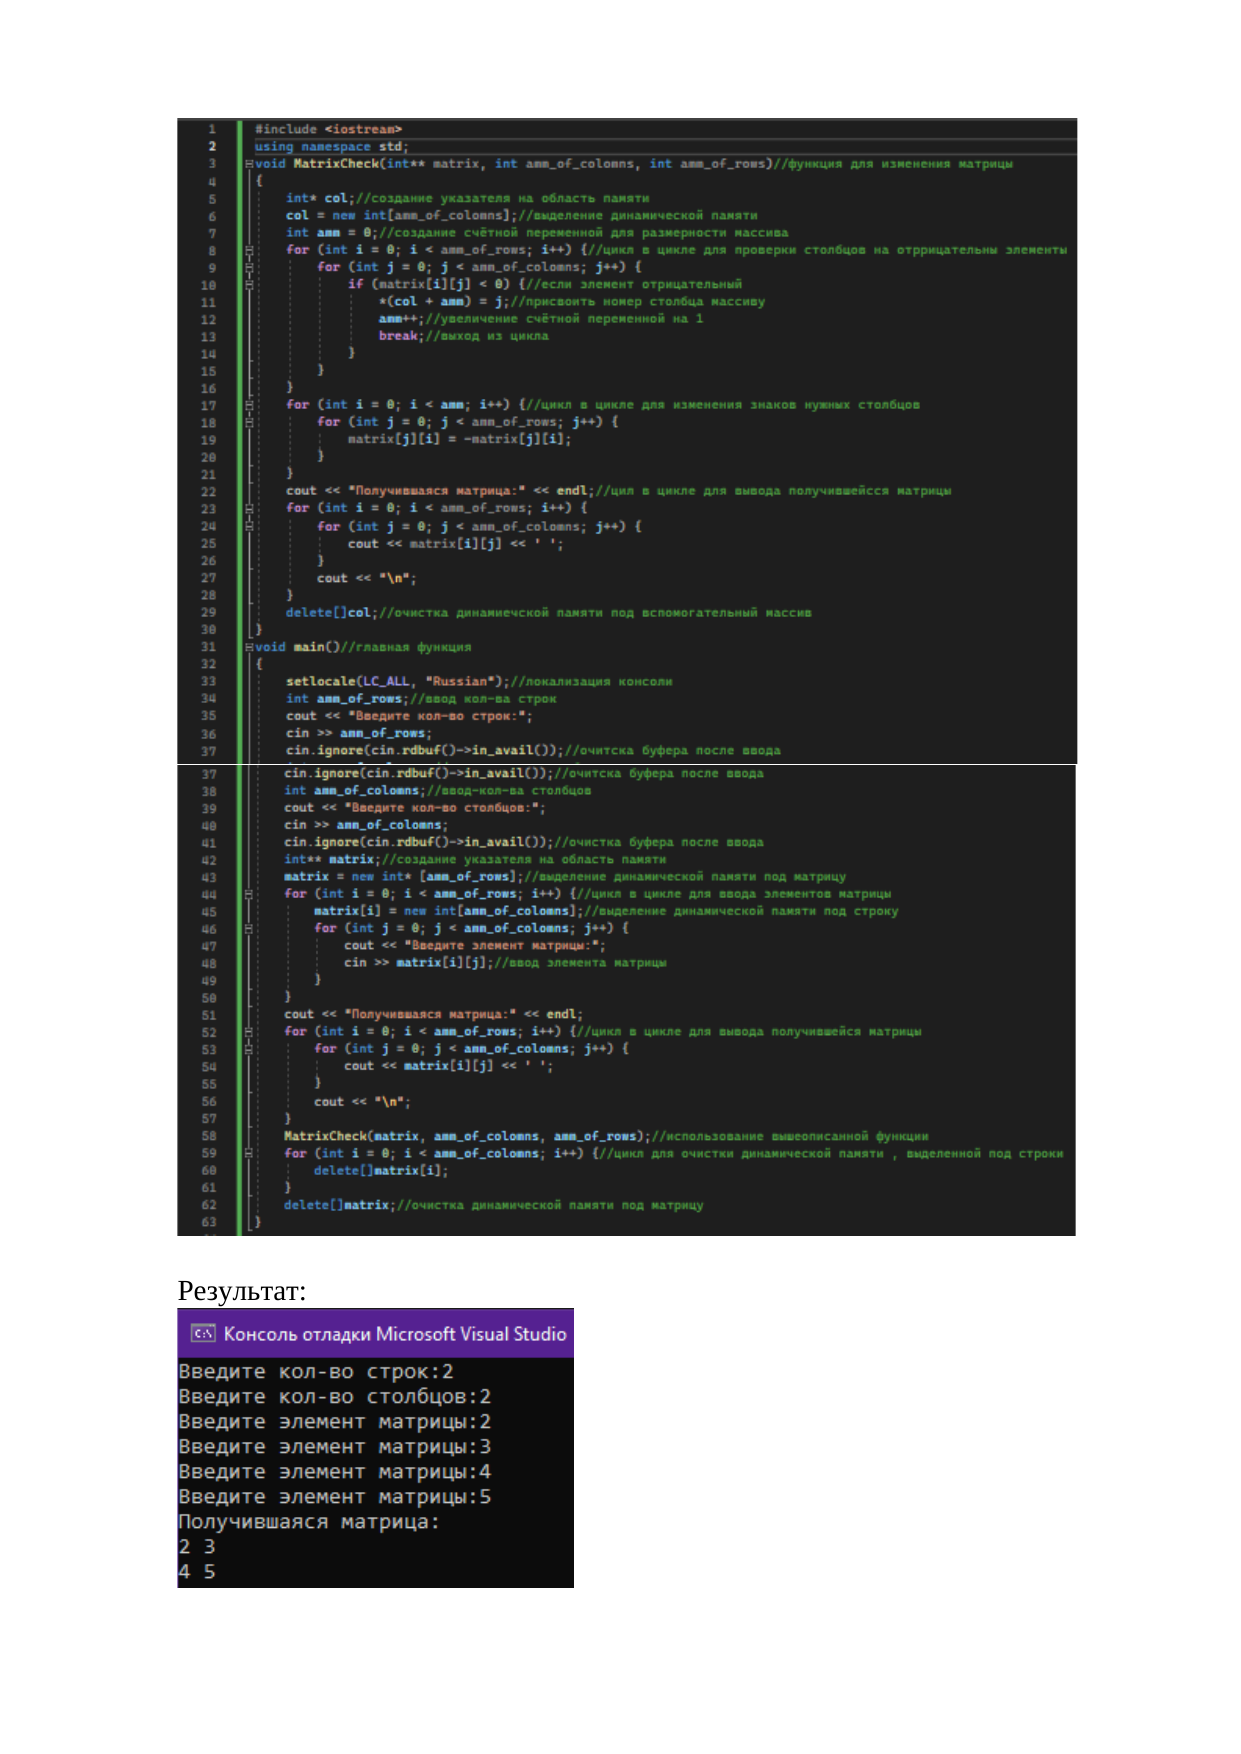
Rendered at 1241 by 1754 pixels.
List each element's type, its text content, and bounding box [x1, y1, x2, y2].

picture [177, 1308, 574, 1588]
text Результат: [177, 1273, 1152, 1306]
picture [177, 765, 1076, 1236]
picture [177, 118, 1078, 764]
